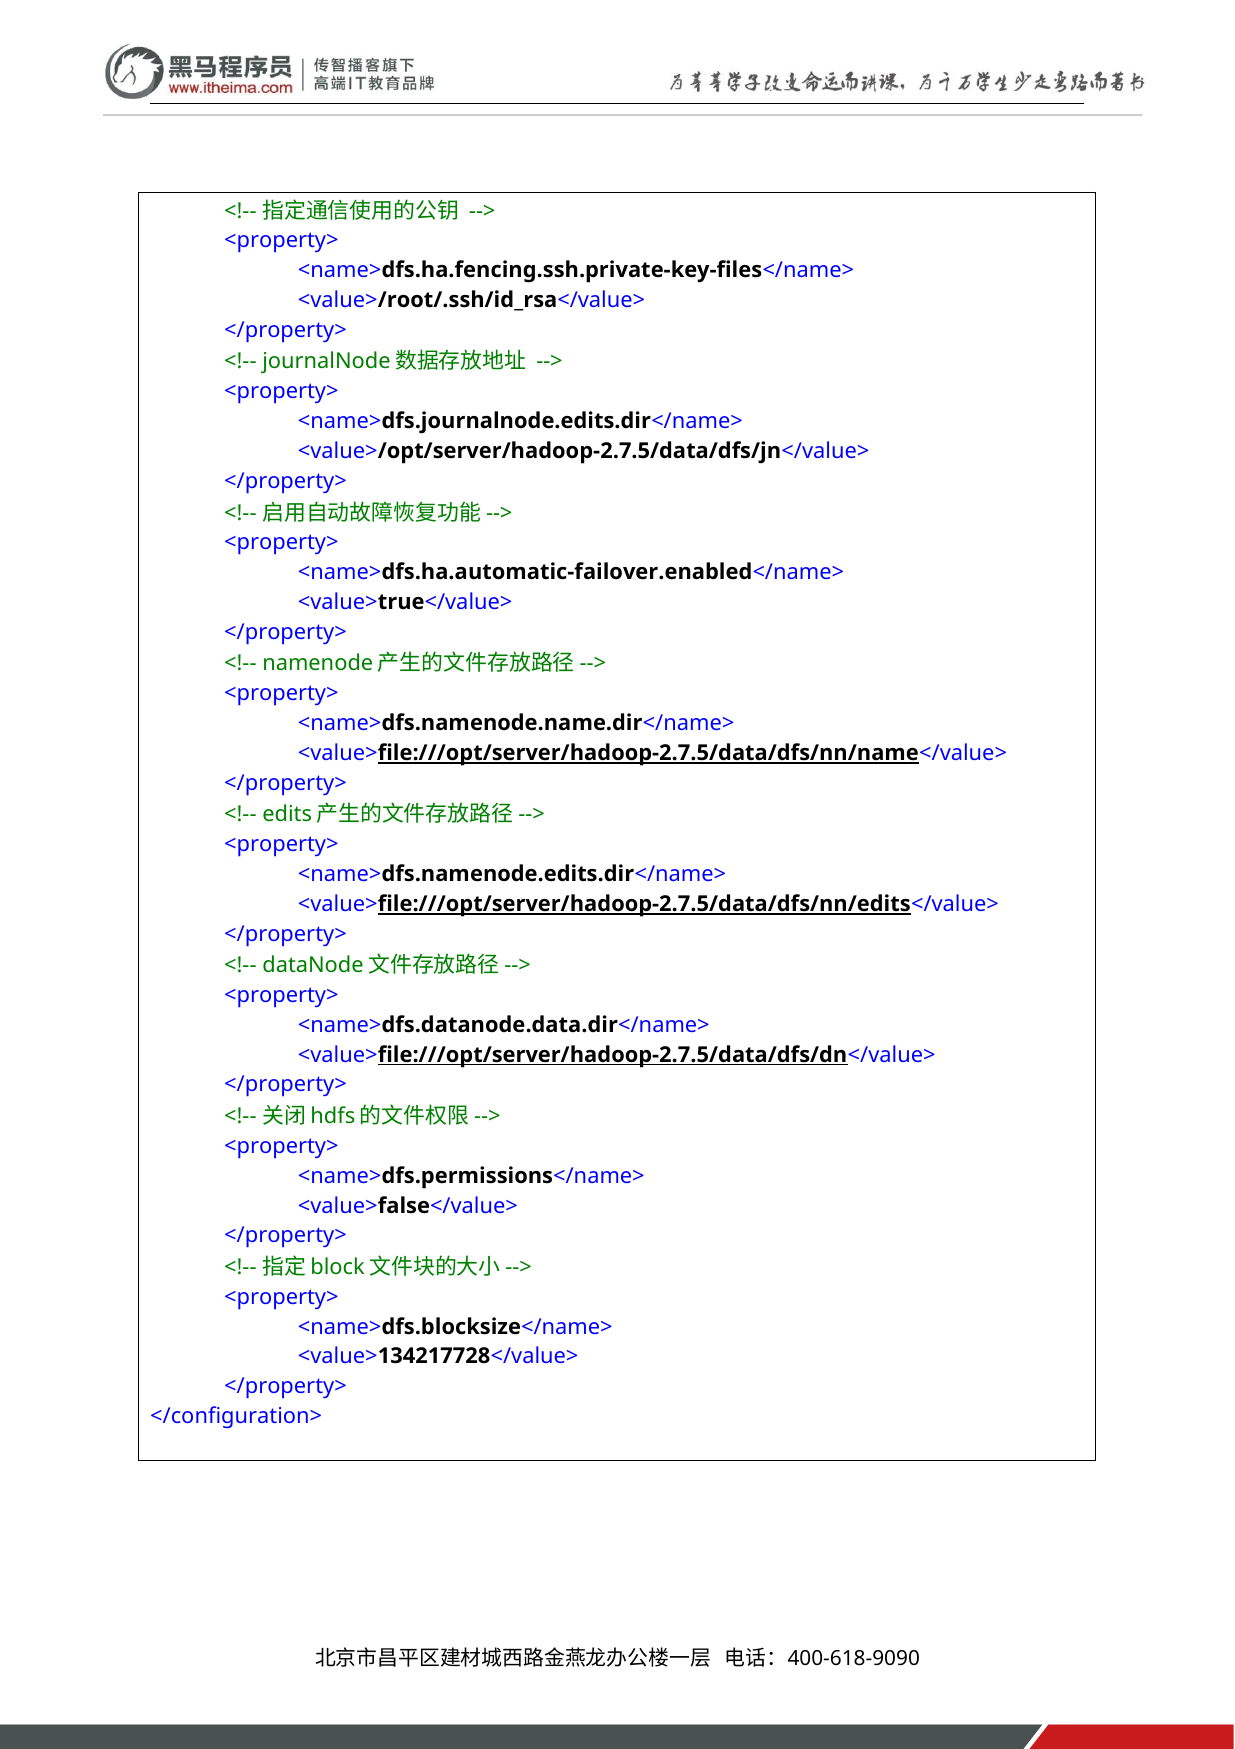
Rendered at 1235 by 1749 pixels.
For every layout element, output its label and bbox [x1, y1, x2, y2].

table_header [139, 193, 1095, 1460]
picture [0, 1665, 1234, 1749]
picture [0, 0, 1235, 123]
